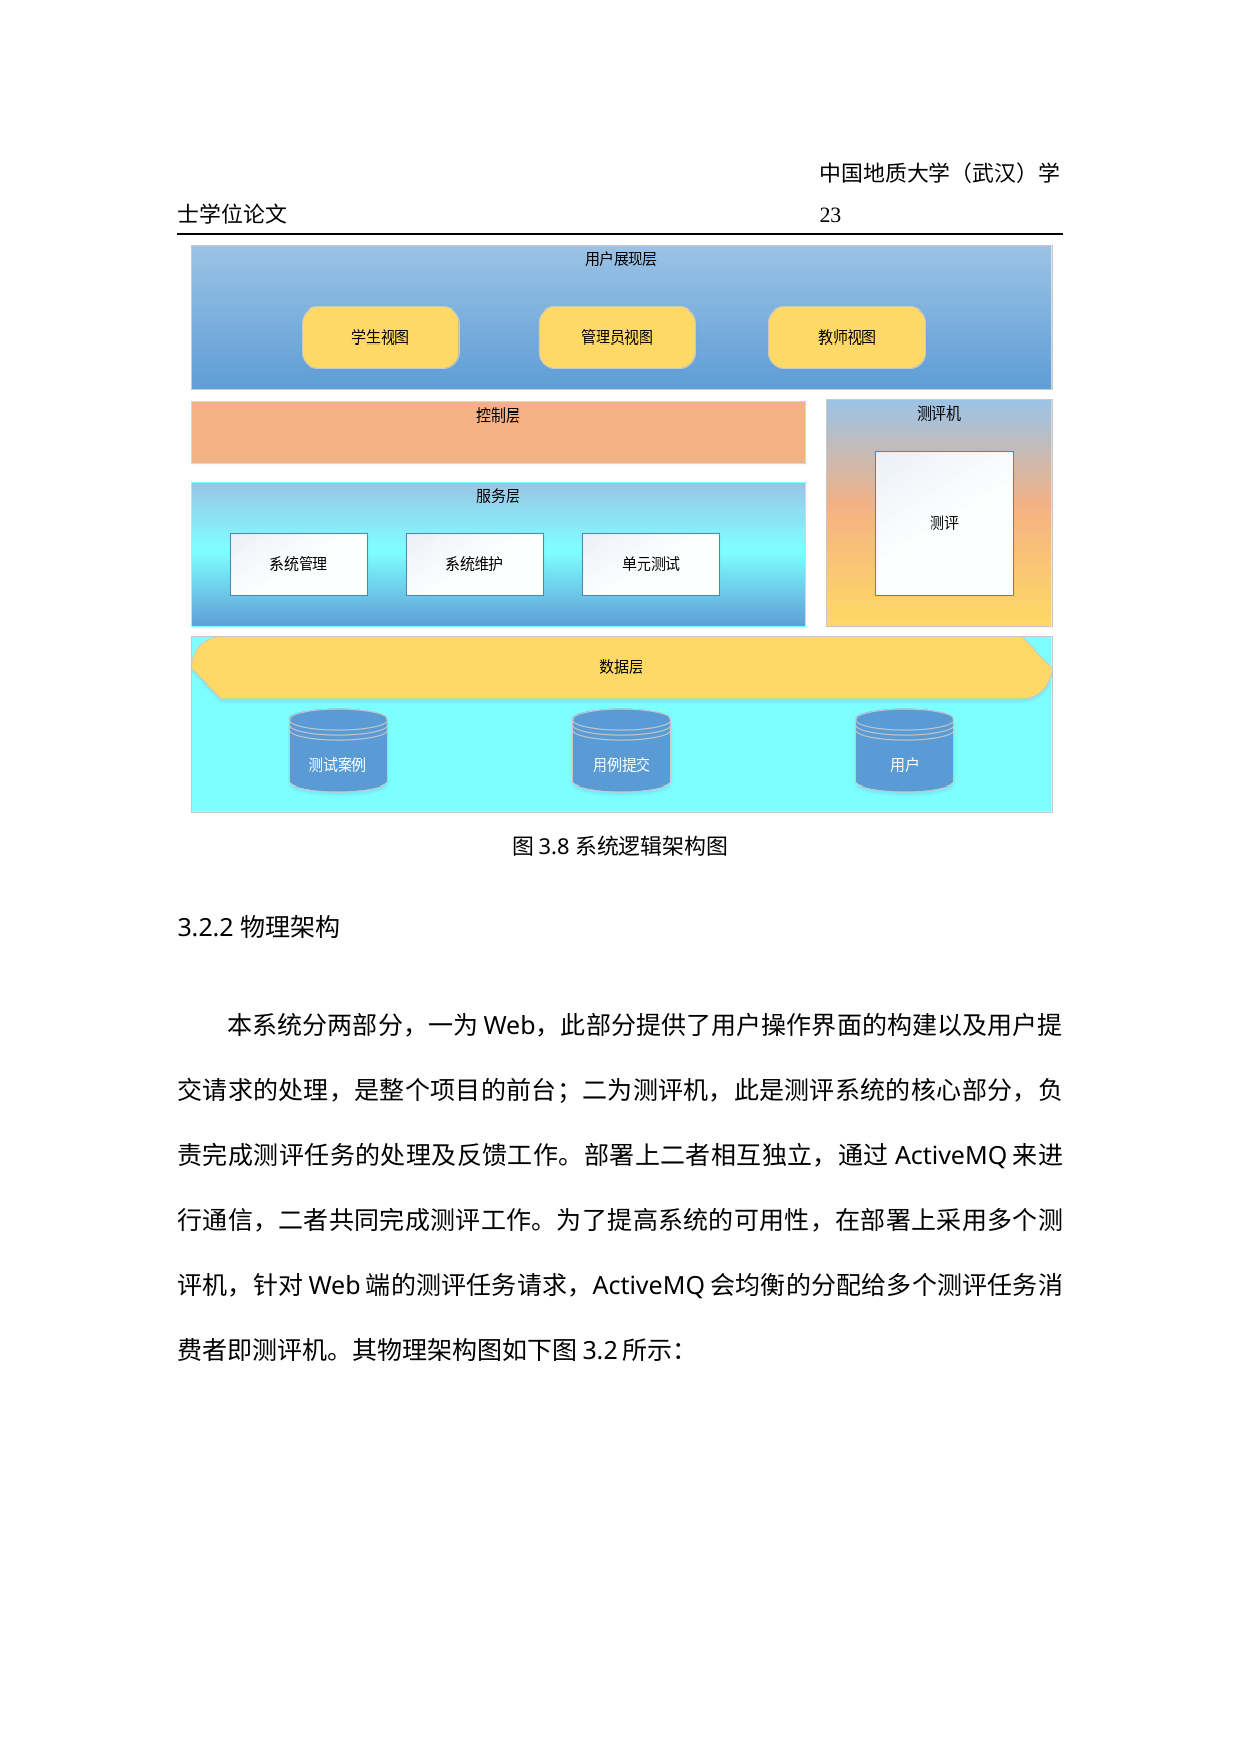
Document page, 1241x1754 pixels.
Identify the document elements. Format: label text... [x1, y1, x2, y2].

subtitle 物理架构 [177, 893, 1063, 958]
text 本系统分两部分，一为Web，此部分提供了用户操作界面的构建以及用户提交请求的处理，是整个项目的前台；二为测评机，此是测评系统的核心部分，负责完成测评任务的处理及反馈工作。部署上二者相互独立，通过ActiveMQ来进行通信，二者共同完成测评工作。为了提高系统的可用性，在部署上采用多个测评机，针对Web端的测评任务请求，ActiveMQ会均衡的分配给多个测评任务消费者即测评机。其物理架构图如下图3.2所示： [177, 991, 1063, 1381]
